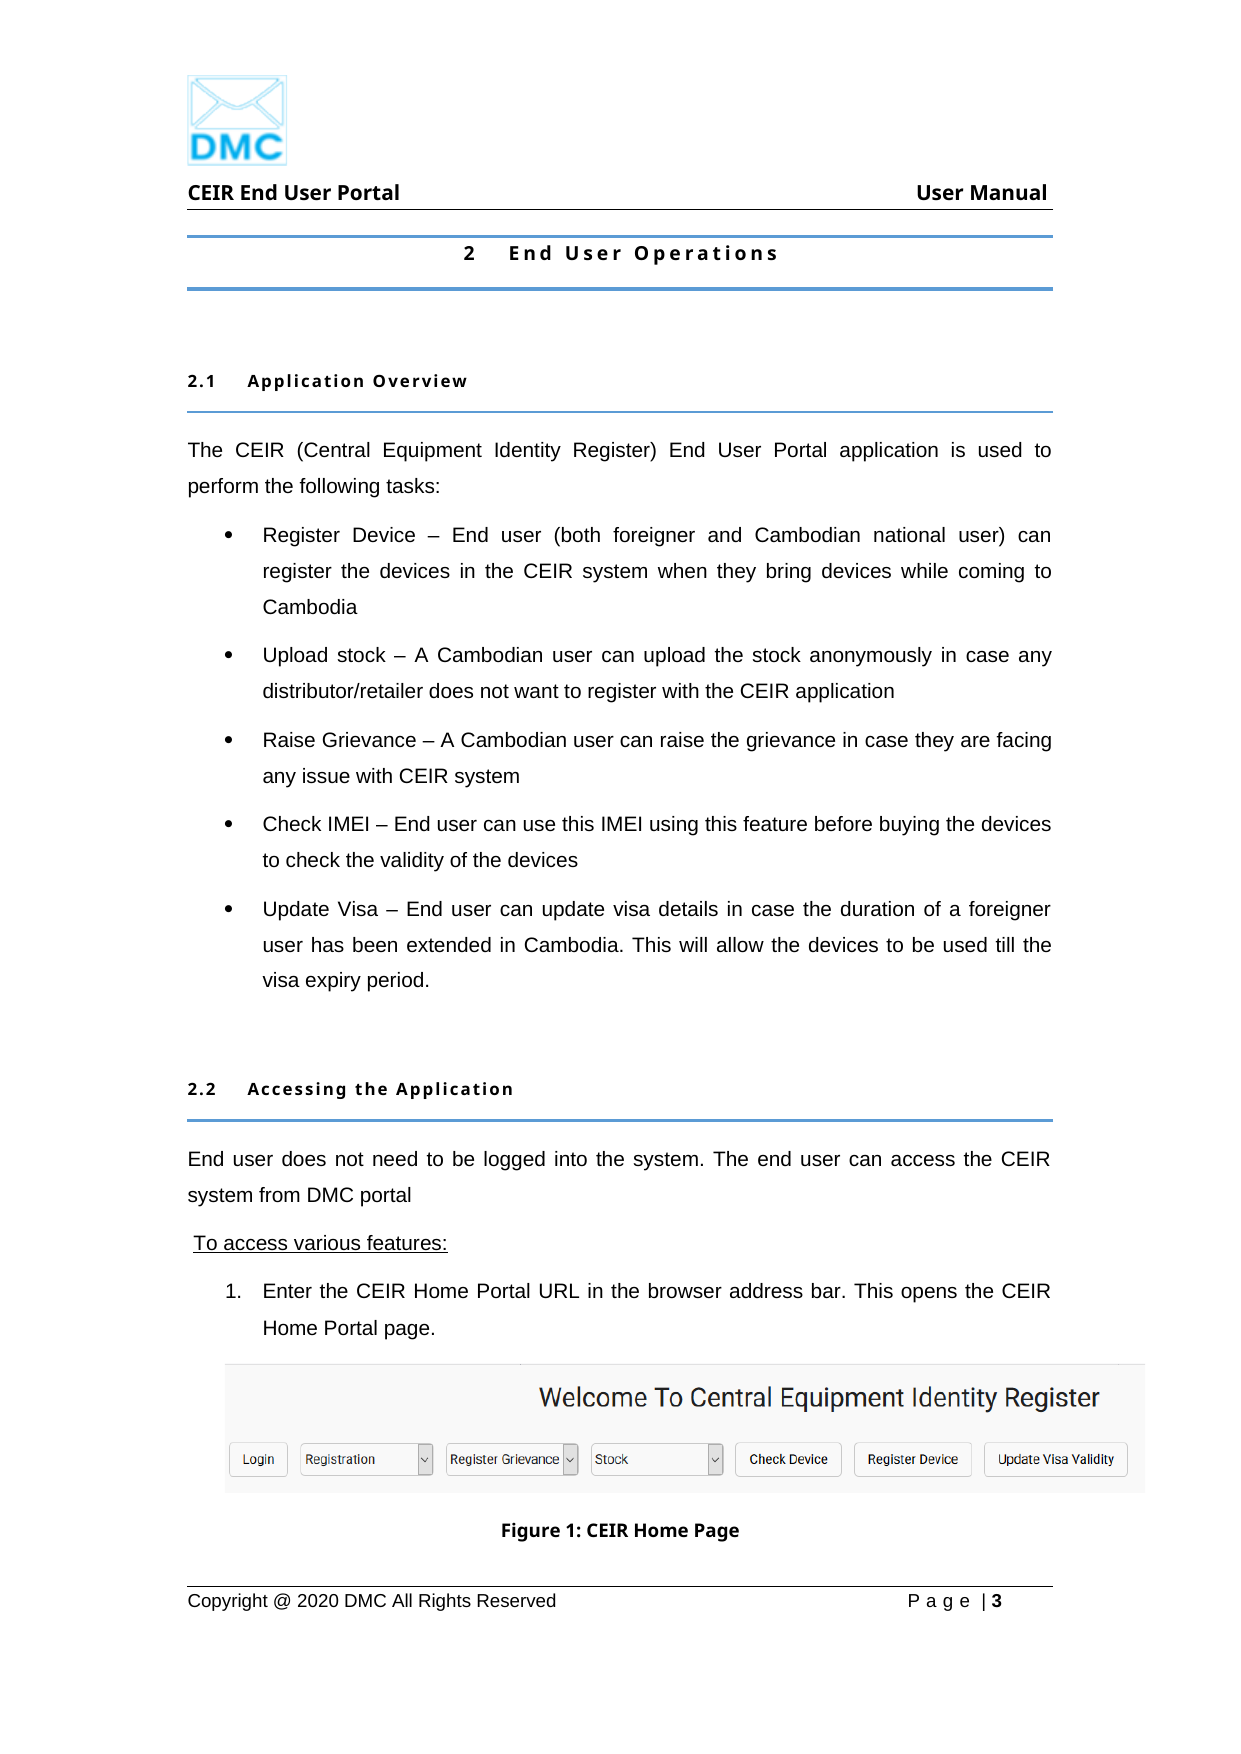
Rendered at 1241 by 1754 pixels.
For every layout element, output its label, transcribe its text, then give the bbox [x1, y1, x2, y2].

list Enter the CEIR Home Portal URL in the browser address bar. This opens the CEIR Home Portal page. [225, 1279, 1053, 1339]
picture [224, 1363, 1146, 1493]
subtitle Accessing the Application [187, 1078, 1053, 1119]
list Upload stock – A Cambodian user can upload the stock anonymously in case any distributor/retailer does not want to register with the CEIR application [225, 643, 1053, 703]
list Register Device – End user (both foreigner and Cambodian national user) can register the devices in the CEIR system when they bring devices while coming to Cambodia [225, 522, 1053, 618]
text End user does not need to be logged into the system. The end user can access the CEIR system from DMC portal [187, 1147, 1053, 1206]
text The CEIR (Central Equipment Identity Register) End User Portal application is used to perform the following tasks: [187, 438, 1053, 498]
picture [187, 75, 288, 166]
text To access various features: [187, 1231, 1053, 1255]
list Check IMEI – End user can use this IMEI using this feature before buying the devices to check the validity of the devices [225, 812, 1053, 872]
subtitle End User Operations [187, 238, 1053, 287]
list Raise Grievance – A Cambodian user can raise the grievance in case they are facing any issue with CEIR system [225, 727, 1053, 787]
list Update Visa – End user can update visa details in case the duration of a foreigner user has been extended in Cambodia. This will allow the devices to be used till the visa expiry period. [225, 896, 1053, 992]
subtitle Application Overview [187, 369, 1053, 411]
text Figure 1: CEIR Home Page [187, 1517, 1053, 1543]
